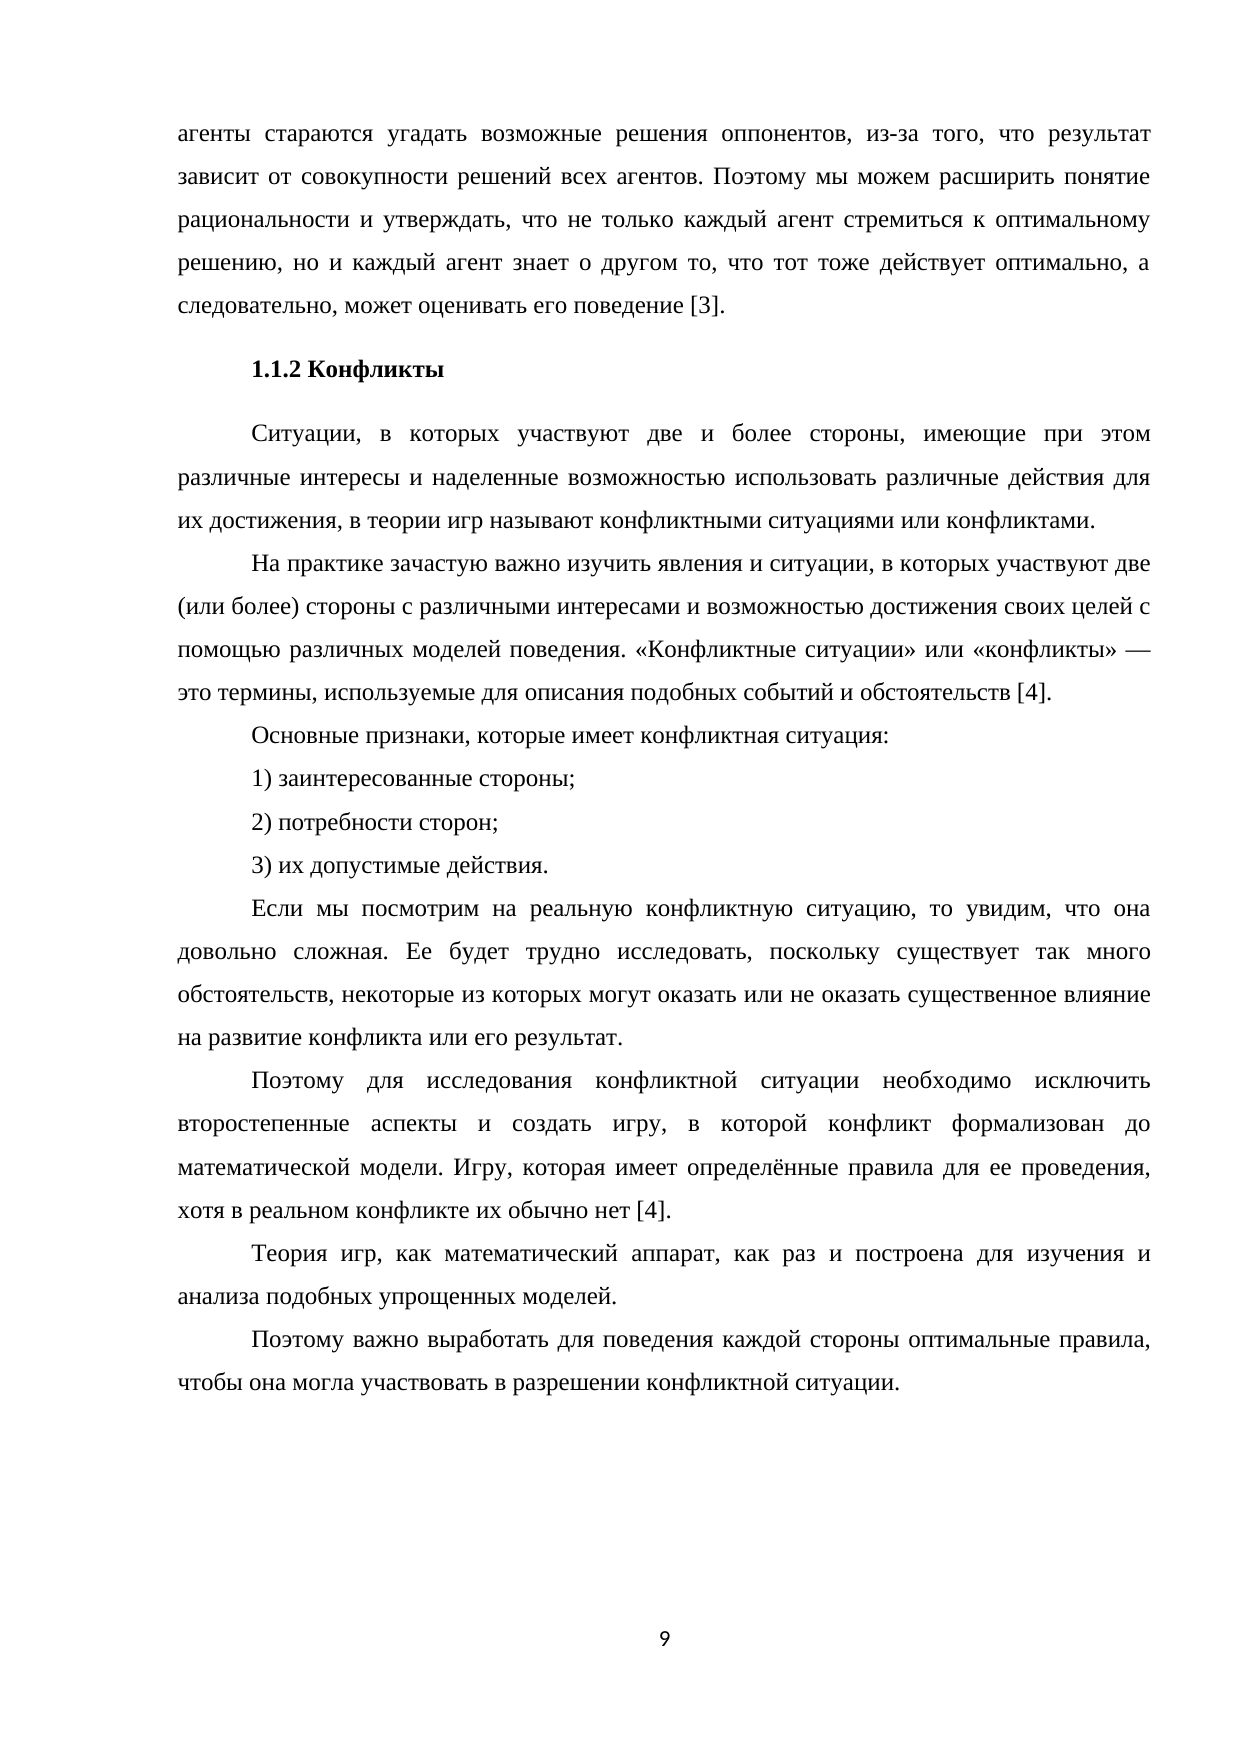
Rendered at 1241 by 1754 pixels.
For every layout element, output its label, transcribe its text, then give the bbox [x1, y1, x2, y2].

list заинтересованные стороны; [177, 763, 1152, 792]
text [177, 118, 1152, 319]
list потребности сторон; [177, 807, 1152, 835]
text Ситуации, в которых участвуют две и более стороны, имеющие при этом различные интересы и наделенные возможностью использовать различные действия для их достижения, в теории игр называют конфликтными ситуациями или конфликтами. [177, 418, 1152, 533]
text Основные признаки, которые имеет конфликтная ситуация: [177, 720, 1152, 749]
text Теория игр, как математический аппарат, как раз и построена для изучения и анализа подобных упрощенных моделей. [177, 1238, 1152, 1310]
text Поэтому важно выработать для поведения каждой стороны оптимальные правила, чтобы она могла участвовать в разрешении конфликтной ситуации. [177, 1324, 1152, 1396]
text Если мы посмотрим на реальную конфликтную ситуацию, то увидим, что она довольно сложная. Ее будет трудно исследовать, поскольку существует так много обстоятельств, некоторые из которых могут оказать или не оказать существенное влияние на развитие конфликта или его результат. [177, 893, 1152, 1051]
list их допустимые действия. [177, 850, 1152, 878]
text На практике зачастую важно изучить явления и ситуации, в которых участвуют две (или более) стороны с различными интересами и возможностью достижения своих целей с помощью различных моделей поведения. «Конфликтные ситуации» или «конфликты» — это термины, используемые для описания подобных событий и обстоятельств [4]. [177, 548, 1152, 706]
subtitle 1.1.2 Конфликты [177, 354, 1152, 383]
text Поэтому для исследования конфликтной ситуации необходимо исключить второстепенные аспекты и создать игру, в которой конфликт формализован до математической модели. Игру, которая имеет определённые правила для ее проведения, хотя в реальном конфликте их обычно нет [4]. [177, 1065, 1152, 1223]
